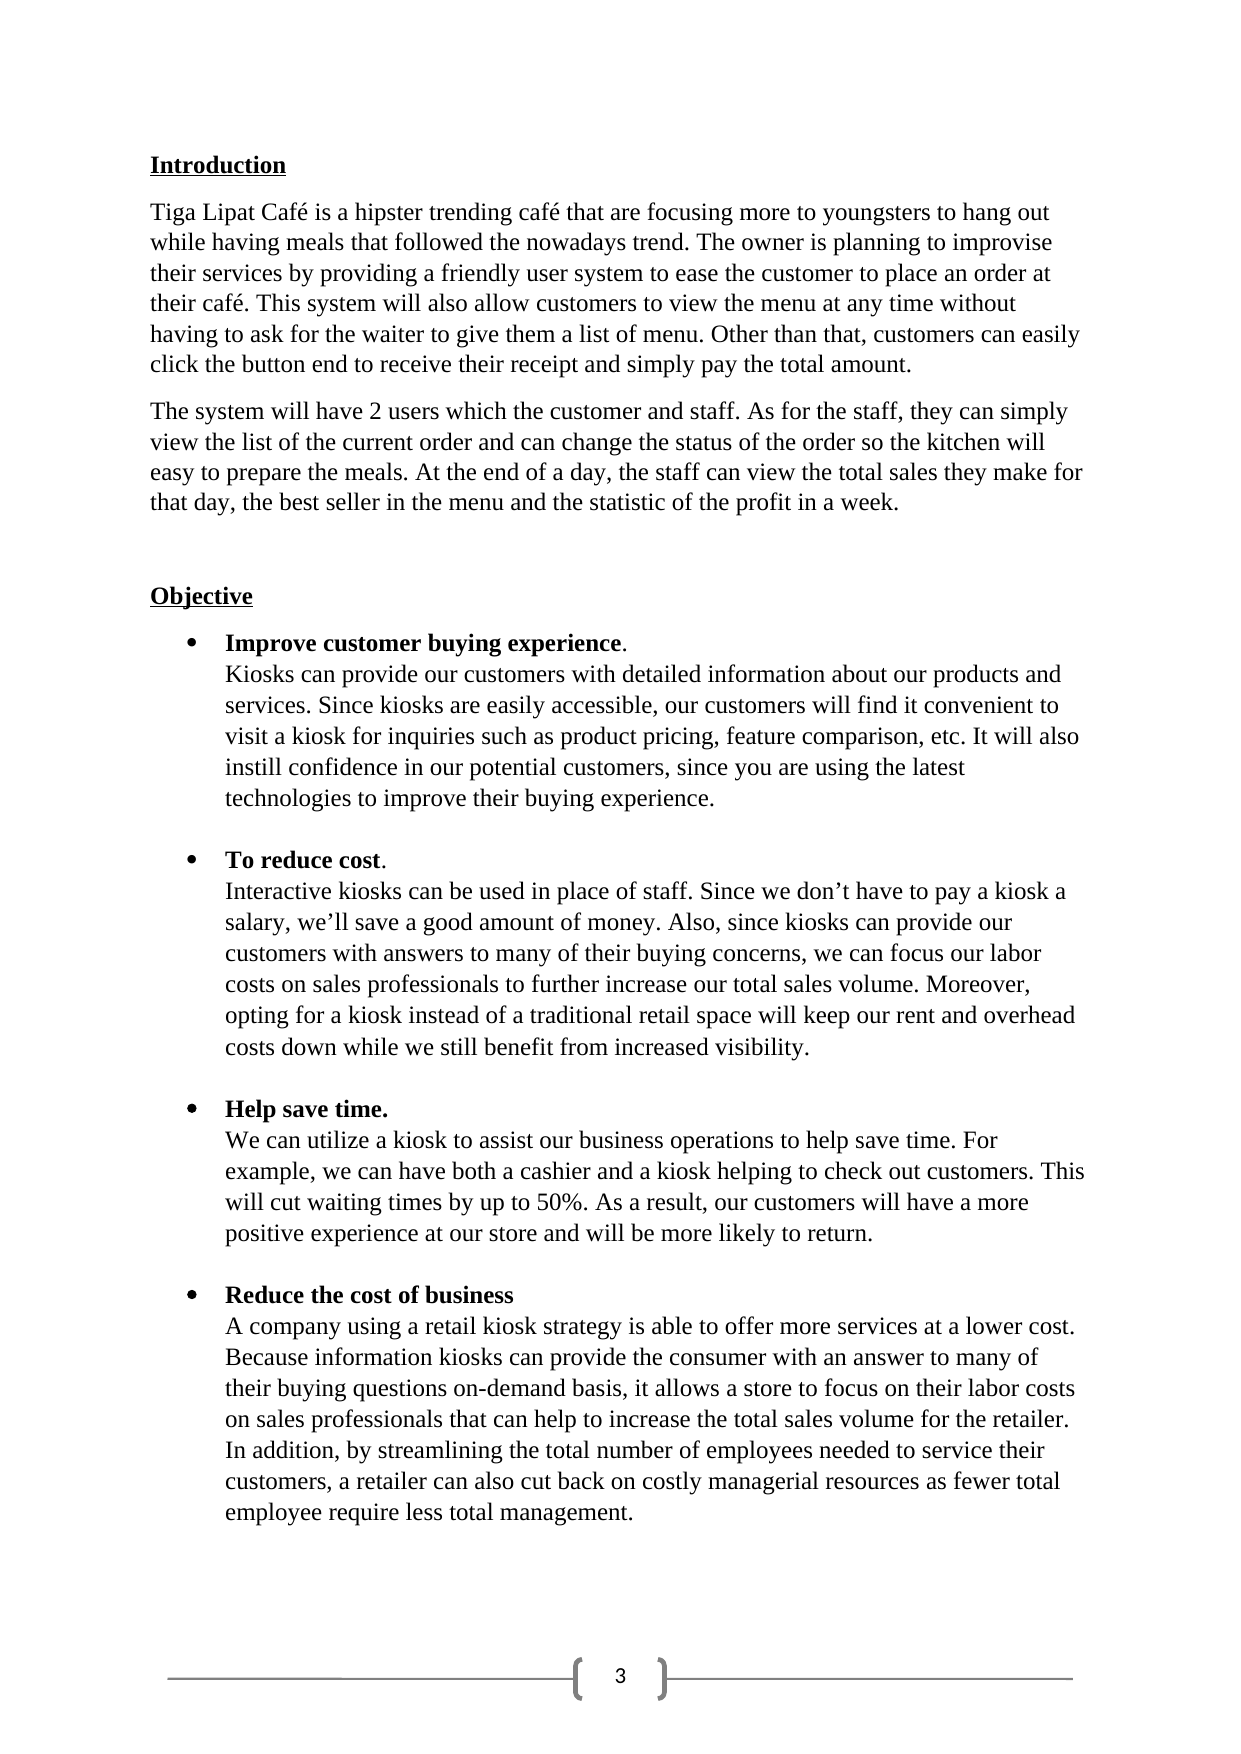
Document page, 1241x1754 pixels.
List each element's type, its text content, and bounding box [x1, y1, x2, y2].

text Introduction [150, 150, 1090, 179]
list We can utilize a kiosk to assist our business operations to help save time. For example, we can have both a cashier and a kiosk helping to check out customers. This will cut waiting times by up to 50%. As a result, our customers will have a more positive experience at our store and will be more likely to return. [225, 1125, 1090, 1247]
text Tiga Lipat Café is a hipster trending café that are focusing more to youngsters to hang out while having meals that followed the nowadays trend. The owner is planning to improvise their services by providing a friendly user system to ease the customer to place an order at their café. This system will also allow customers to view the menu at any time without having to ask for the waiter to give them a list of menu. Other than that, customers can easily click the button end to receive their receipt and simply pay the total amount. [150, 197, 1090, 378]
list A company using a retail kiosk strategy is able to offer more services at a lower cost. Because information kiosks can provide the consumer with an answer to many of their buying questions on-demand basis, it allows a store to focus on their labor costs on sales professionals that can help to increase the total sales volume for the retailer. In addition, by streamlining the total number of employees needed to service their customers, a retailer can also cut back on costly managerial resources as fewer total employee require less total management. [225, 1311, 1090, 1526]
list To reduce cost. [187, 845, 1090, 874]
list Interactive kiosks can be used in place of staff. Since we don’t have to pay a kiosk a salary, we’ll save a good amount of money. Also, since kiosks can provide our customers with answers to many of their buying concerns, we can focus our labor costs on sales professionals to further increase our total sales volume. Moreover, opting for a kiosk instead of a traditional retail space will keep our rent and overhead costs down while we still benefit from increased visibility. [225, 876, 1090, 1060]
list Reduce the cost of business [187, 1280, 1090, 1309]
list Help save time. [187, 1094, 1090, 1122]
text The system will have 2 users which the customer and staff. As for the staff, they can simply view the list of the current order and can change the status of the order so the kitchen will easy to prepare the meals. At the end of a day, the staff can view the total sales they make for that day, the best seller in the menu and the statistic of the profit in a week. [150, 396, 1090, 516]
list Kiosks can provide our customers with detailed information about our products and services. Since kiosks are easily accessible, our customers will find it convenient to visit a kiosk for inquiries such as product pricing, feature comparison, etc. It will also instill confidence in our potential customers, since you are using the latest technologies to improve their buying experience. [225, 659, 1090, 812]
list Improve customer buying experience. [187, 628, 1090, 657]
text Objective [150, 581, 1090, 610]
